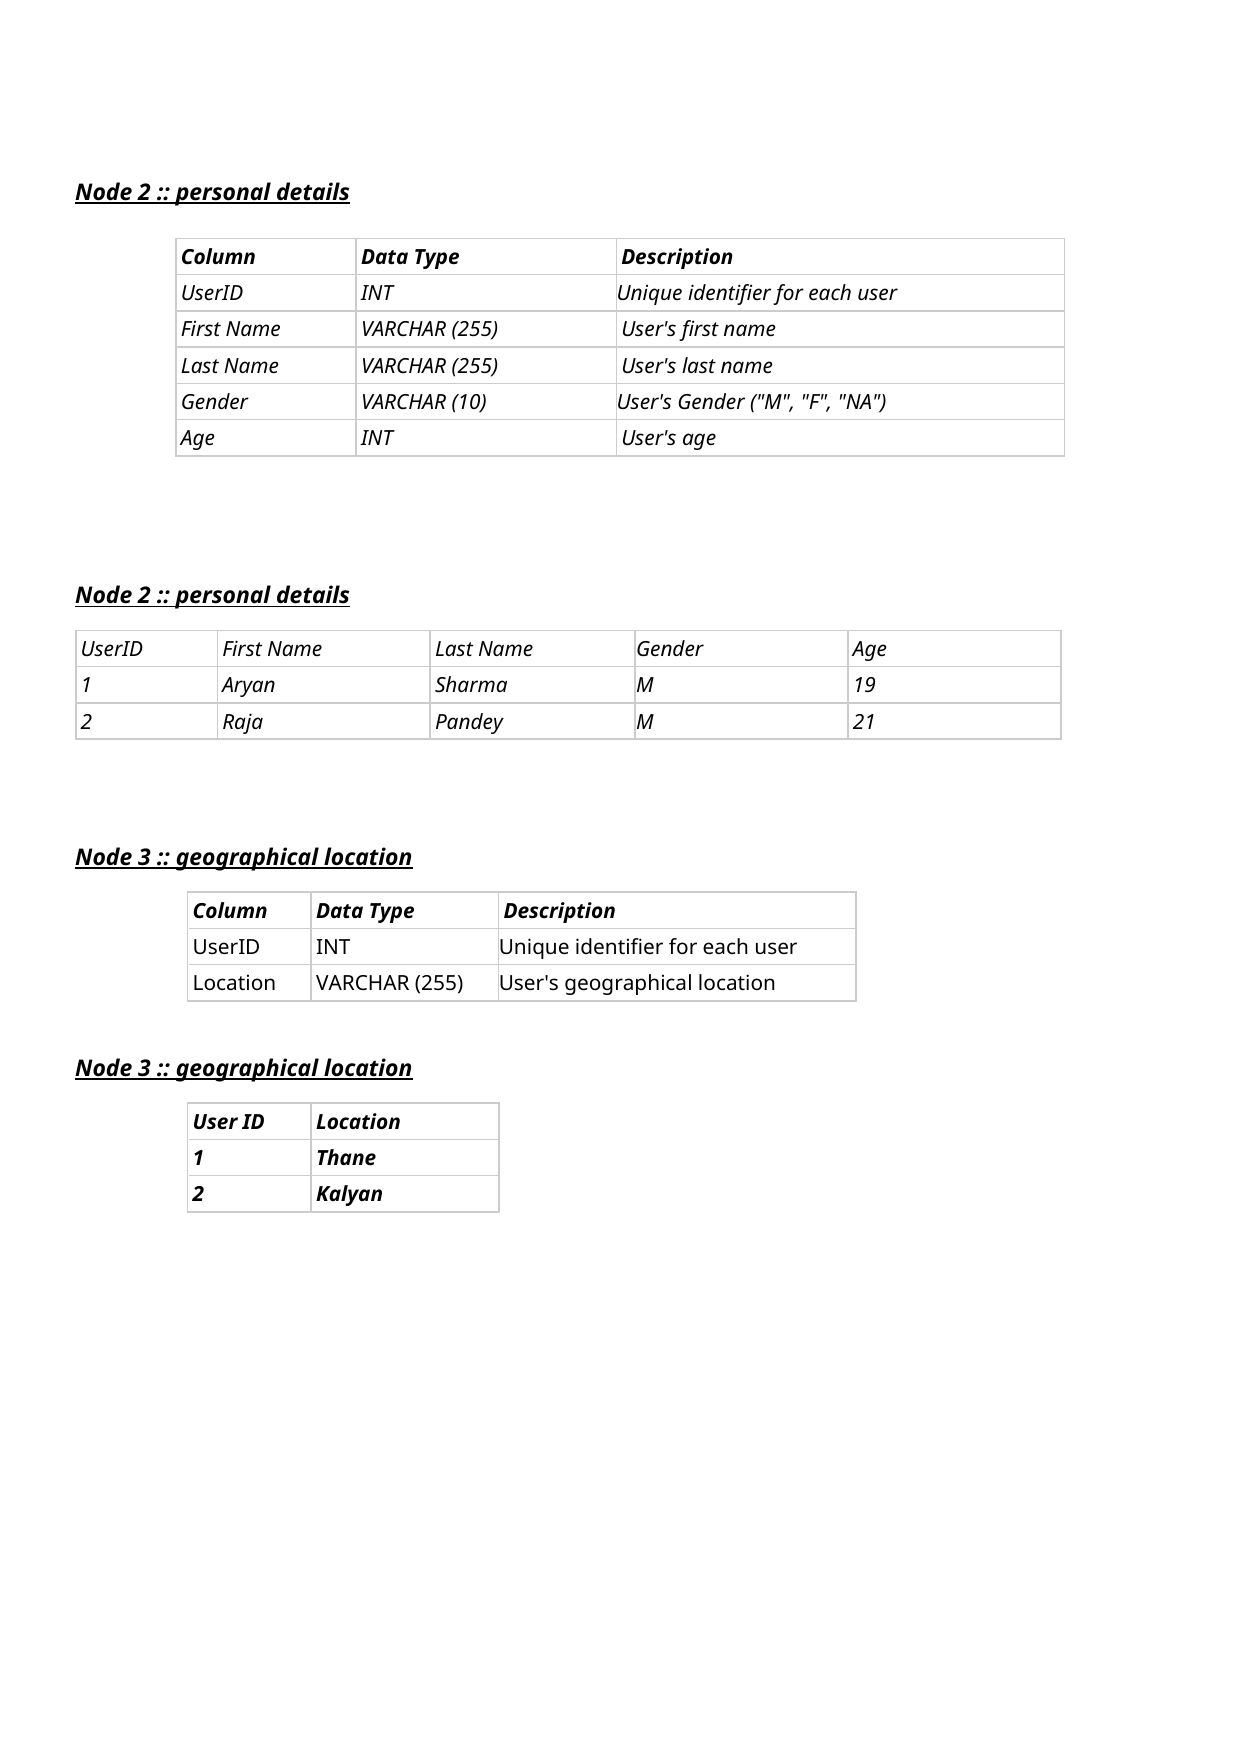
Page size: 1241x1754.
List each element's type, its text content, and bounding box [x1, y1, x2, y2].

table_cell User's Gender ("M", "F", "NA") [617, 384, 1064, 419]
table_cell 19 [849, 667, 1060, 702]
text Node 2 :: personal details [75, 176, 1165, 207]
table_header Last Name [431, 631, 634, 666]
table_cell VARCHAR (255) [312, 965, 498, 1000]
table_cell User's last name [617, 348, 1064, 382]
table_cell VARCHAR (255) [357, 348, 616, 382]
table_cell UserID [177, 275, 355, 310]
table_cell VARCHAR (255) [357, 312, 616, 346]
table_header Column [177, 239, 355, 274]
table_cell Thane [312, 1140, 498, 1175]
table_cell INT [357, 420, 616, 455]
table_header Data Type [312, 893, 498, 927]
table_cell Aryan [218, 667, 429, 702]
table_cell INT [312, 929, 498, 964]
table_cell Sharma [431, 667, 634, 702]
table_cell M [636, 667, 847, 702]
table_cell VARCHAR (10) [357, 384, 616, 419]
text Node 2 :: personal details [75, 579, 1165, 610]
table_header Column [188, 893, 310, 927]
table_cell First Name [177, 312, 355, 346]
text Node 3 :: geographical location [75, 841, 1165, 872]
table_header Age [849, 631, 1060, 666]
table_cell Age [177, 420, 355, 455]
table_cell M [636, 704, 847, 738]
table_cell User's geographical location [499, 965, 855, 1000]
table_cell 21 [849, 704, 1060, 738]
table_cell Unique identifier for each user [617, 275, 1064, 310]
table_cell 2 [77, 704, 217, 738]
table_cell Raja [218, 704, 429, 738]
table_cell 1 [77, 667, 217, 702]
table_cell Kalyan [312, 1176, 498, 1211]
table_header Data Type [357, 239, 616, 274]
table_cell 1 [188, 1140, 310, 1175]
table_cell Unique identifier for each user [499, 929, 855, 964]
table_cell Last Name [177, 348, 355, 382]
table_header User ID [188, 1104, 310, 1138]
table_cell 2 [188, 1176, 310, 1211]
table_cell User's age [617, 420, 1064, 455]
table_cell INT [357, 275, 616, 310]
table_header Description [499, 893, 855, 927]
table_cell UserID [188, 929, 310, 964]
table_header Location [312, 1104, 498, 1138]
table_cell Pandey [431, 704, 634, 738]
table_header Gender [636, 631, 847, 666]
text Node 3 :: geographical location [75, 1052, 1165, 1083]
table_header UserID [77, 631, 217, 666]
table_cell Gender [177, 384, 355, 419]
table_header First Name [218, 631, 429, 666]
table_header Description [617, 239, 1064, 274]
table_cell User's first name [617, 312, 1064, 346]
table_cell Location [188, 965, 310, 1000]
